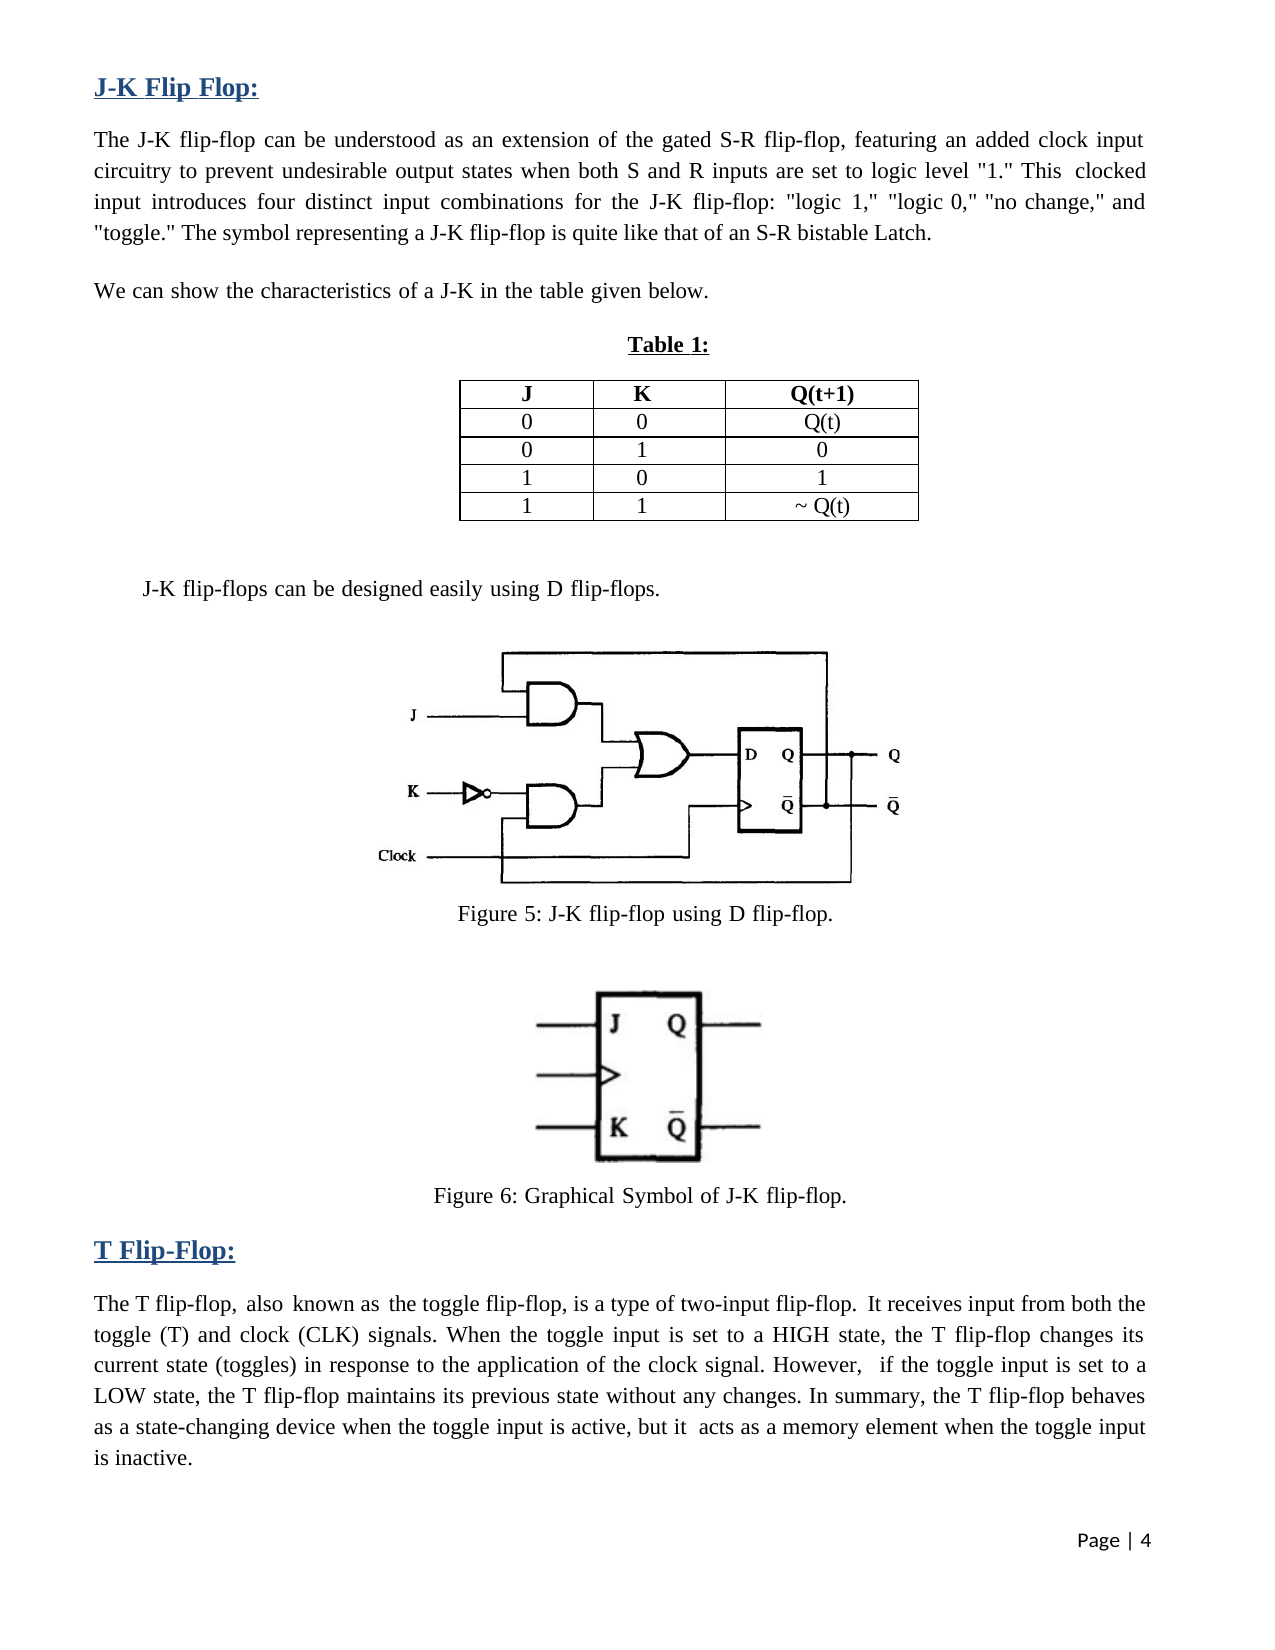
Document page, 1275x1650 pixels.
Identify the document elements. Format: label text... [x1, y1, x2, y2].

text Figure 5: J-K flip-flop using D flip-flop. [177, 666, 1114, 927]
text The J-K flip-flop can be understood as an extension of the gated S-R flip-flop, featuring an added clock input circuitry to prevent undesirable output states when both S and R inputs are set to logic level "1." This clocked input introduces four distinct input combinations for the J-K flip-flop: "logic 1," "logic 0," "no change," and "toggle." The symbol representing a J-K flip-flop is quite like that of an S-R bistable Latch. [94, 126, 1146, 245]
table_header K [594, 381, 725, 408]
table_header Q(t+1) [726, 381, 918, 408]
text The T flip-flop, also known as the toggle flip-flop, is a type of two-input flip-flop. It receives input from both the toggle (T) and clock (CLK) signals. When the toggle input is set to a HIGH state, the T flip-flop changes its current state (toggles) in response to the application of the clock signal. However, if the toggle input is set to a LOW state, the T flip-flop maintains its previous state without any changes. In summary, the T flip-flop behaves as a state-changing device when the toggle input is active, but it acts as a memory element when the toggle input is inactive. [94, 1290, 1146, 1470]
table_cell 1 [461, 465, 593, 492]
text J-K flip-flops can be designed easily using D flip-flops. [94, 576, 709, 602]
table_cell 1 [726, 465, 918, 492]
table_cell 0 [461, 438, 593, 464]
text J-K Flip Flop: [94, 71, 1221, 102]
picture [378, 651, 900, 666]
table_cell 0 [726, 438, 918, 464]
table_cell Q(t) [726, 409, 918, 436]
text T Flip-Flop: [94, 1234, 334, 1265]
table_cell 0 [594, 465, 725, 492]
table_cell 0 [594, 409, 725, 436]
text Figure 6: Graphical Symbol of J-K flip-flop. [433, 1182, 1221, 1208]
table_cell 1 [594, 493, 725, 520]
table_cell ~ Q(t) [726, 493, 918, 520]
table_cell 0 [461, 409, 593, 436]
table_cell 1 [594, 438, 725, 464]
text Table 1: [94, 331, 709, 357]
picture [534, 989, 763, 1163]
text We can show the characteristics of a J-K in the table given below. [94, 277, 1221, 303]
table_header J [461, 381, 593, 408]
table_cell 1 [461, 493, 593, 520]
